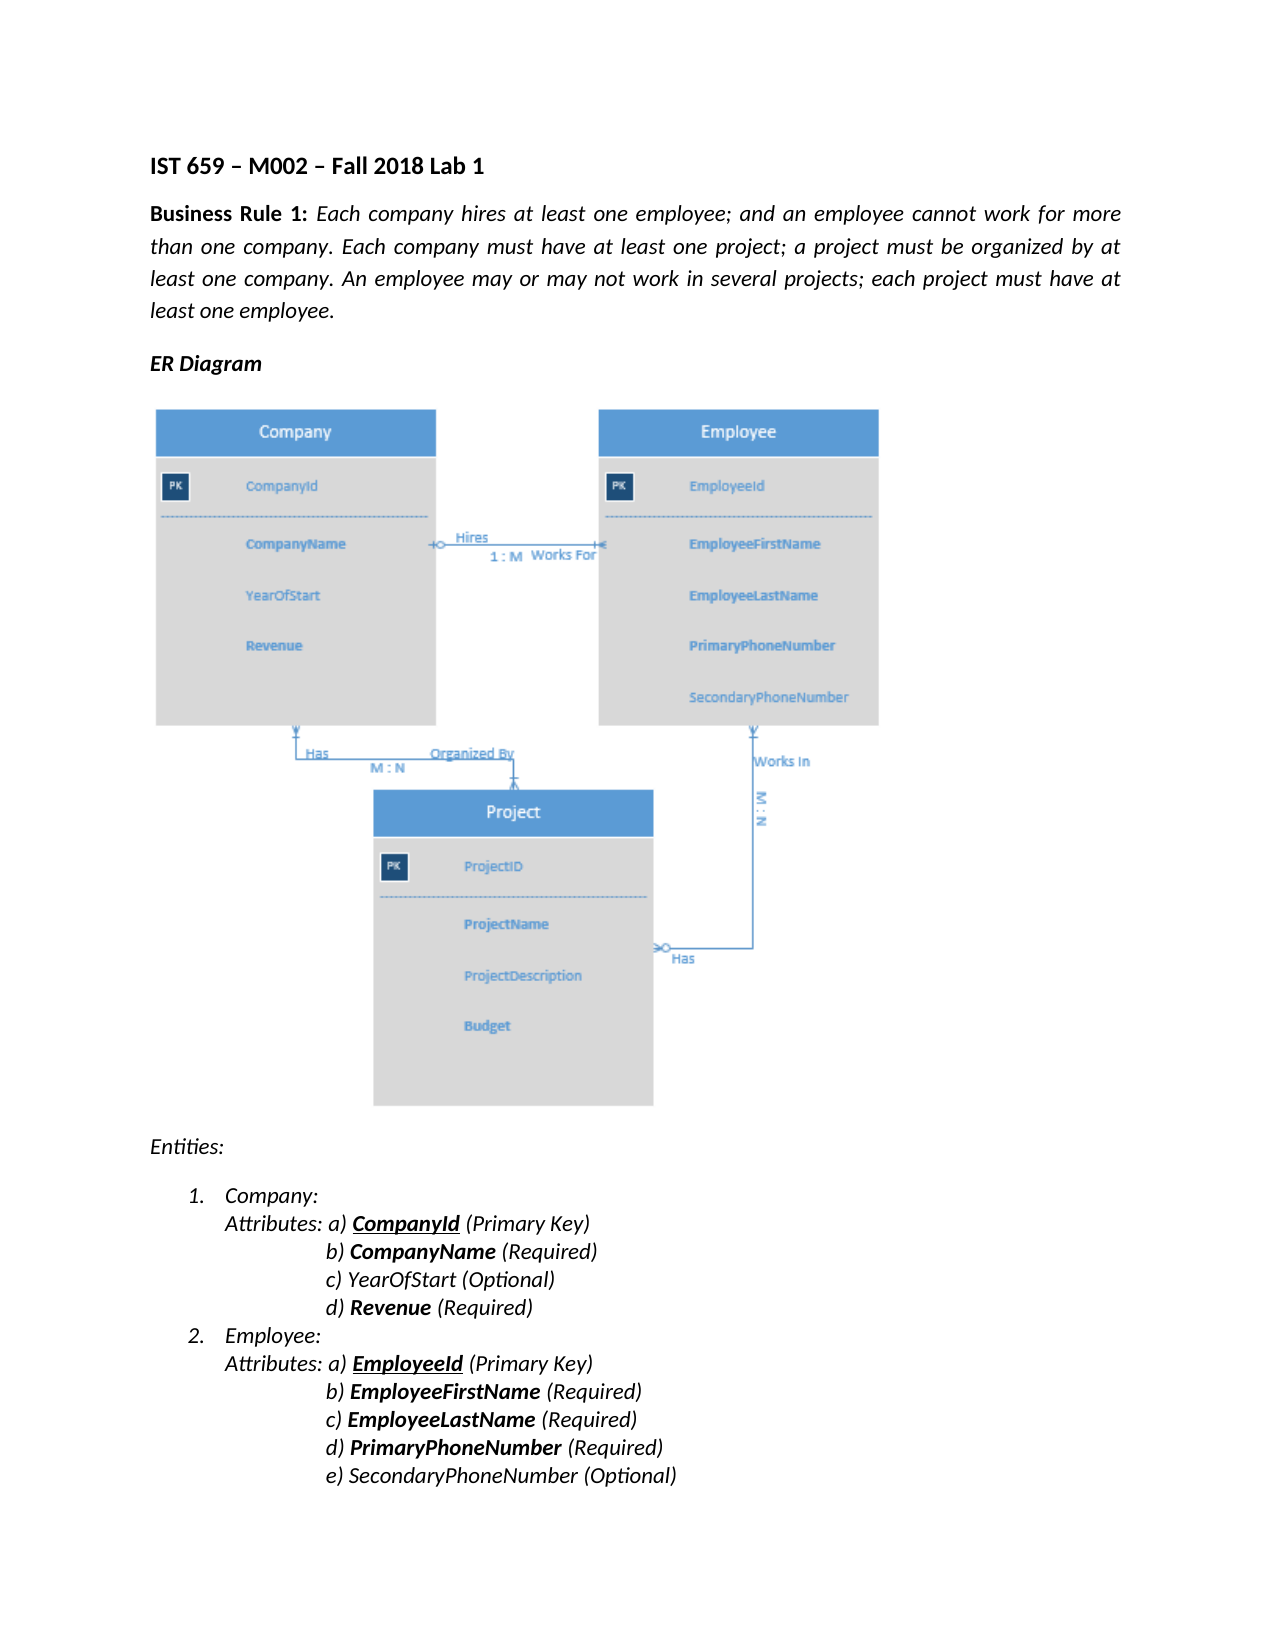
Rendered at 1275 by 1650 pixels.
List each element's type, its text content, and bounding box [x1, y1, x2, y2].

picture [150, 402, 889, 1114]
list Company: [187, 1181, 1125, 1209]
list d) PrimaryPhoneNumber (Required) [225, 1433, 1125, 1461]
list Attributes: a) CompanyId (Primary Key) [225, 1209, 1125, 1237]
list e) SecondaryPhoneNumber (Optional) [225, 1461, 1125, 1489]
text Entities: [150, 1132, 1125, 1160]
list b) EmployeeFirstName (Required) [225, 1377, 1125, 1405]
text IST 659 – M002 – Fall 2018 Lab 1 [150, 150, 1125, 181]
list Attributes: a) EmployeeId (Primary Key) [225, 1349, 1125, 1377]
list Employee: [187, 1321, 1125, 1349]
text Business Rule 1: Each company hires at least one employee; and an employee cannot work for more than one company. Each company must have at least one project; a project must be organized by at least one company. An employee may or may not work in several projects; each project must have at least one employee. [150, 199, 1125, 324]
list d) Revenue (Required) [225, 1293, 1125, 1321]
text ER Diagram [150, 349, 1125, 377]
list c) EmployeeLastName (Required) [225, 1405, 1125, 1433]
list c) YearOfStart (Optional) [225, 1265, 1125, 1293]
list b) CompanyName (Required) [225, 1237, 1125, 1265]
